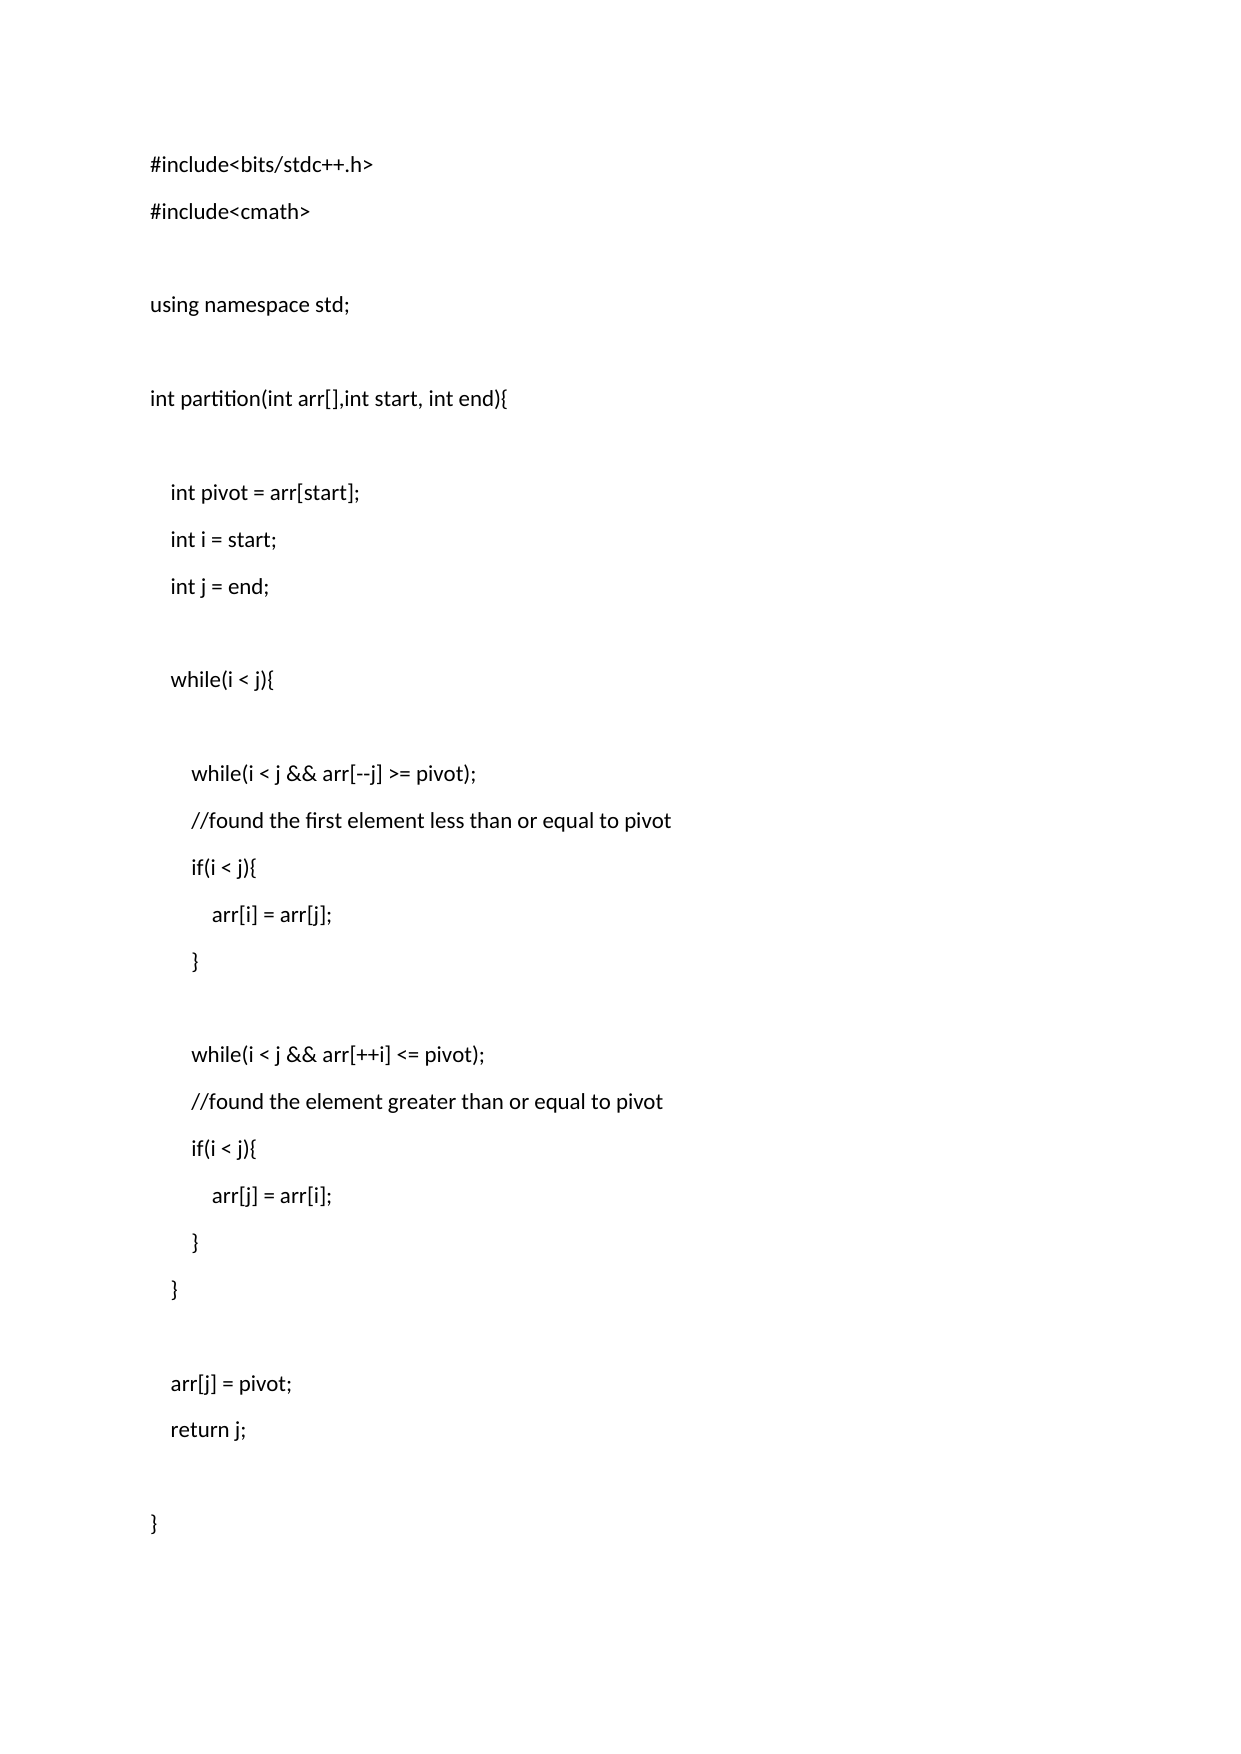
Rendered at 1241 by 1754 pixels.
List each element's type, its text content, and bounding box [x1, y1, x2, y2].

text while(i < j && arr[++i] <= pivot); [150, 1041, 1090, 1069]
text while(i < j){ [150, 666, 1090, 694]
text if(i < j){ [150, 853, 1090, 881]
text int j = end; [150, 572, 1090, 600]
text arr[j] = arr[i]; [150, 1181, 1090, 1209]
text } [150, 1275, 1090, 1303]
text int pivot = arr[start]; [150, 478, 1090, 506]
text arr[j] = pivot; [150, 1369, 1090, 1397]
text //found the first element less than or equal to pivot [150, 806, 1090, 834]
text } [150, 947, 1090, 975]
text int i = start; [150, 525, 1090, 553]
text //found the element greater than or equal to pivot [150, 1087, 1090, 1116]
text if(i < j){ [150, 1134, 1090, 1162]
text #include<cmath> [150, 197, 1090, 225]
text return j; [150, 1416, 1090, 1444]
text } [150, 1228, 1090, 1256]
text } [150, 1509, 1090, 1537]
text #include<bits/stdc++.h> [150, 150, 1090, 178]
text while(i < j && arr[--j] >= pivot); [150, 759, 1090, 787]
text int partition(int arr[],int start, int end){ [150, 384, 1090, 412]
text arr[i] = arr[j]; [150, 900, 1090, 928]
text using namespace std; [150, 291, 1090, 319]
